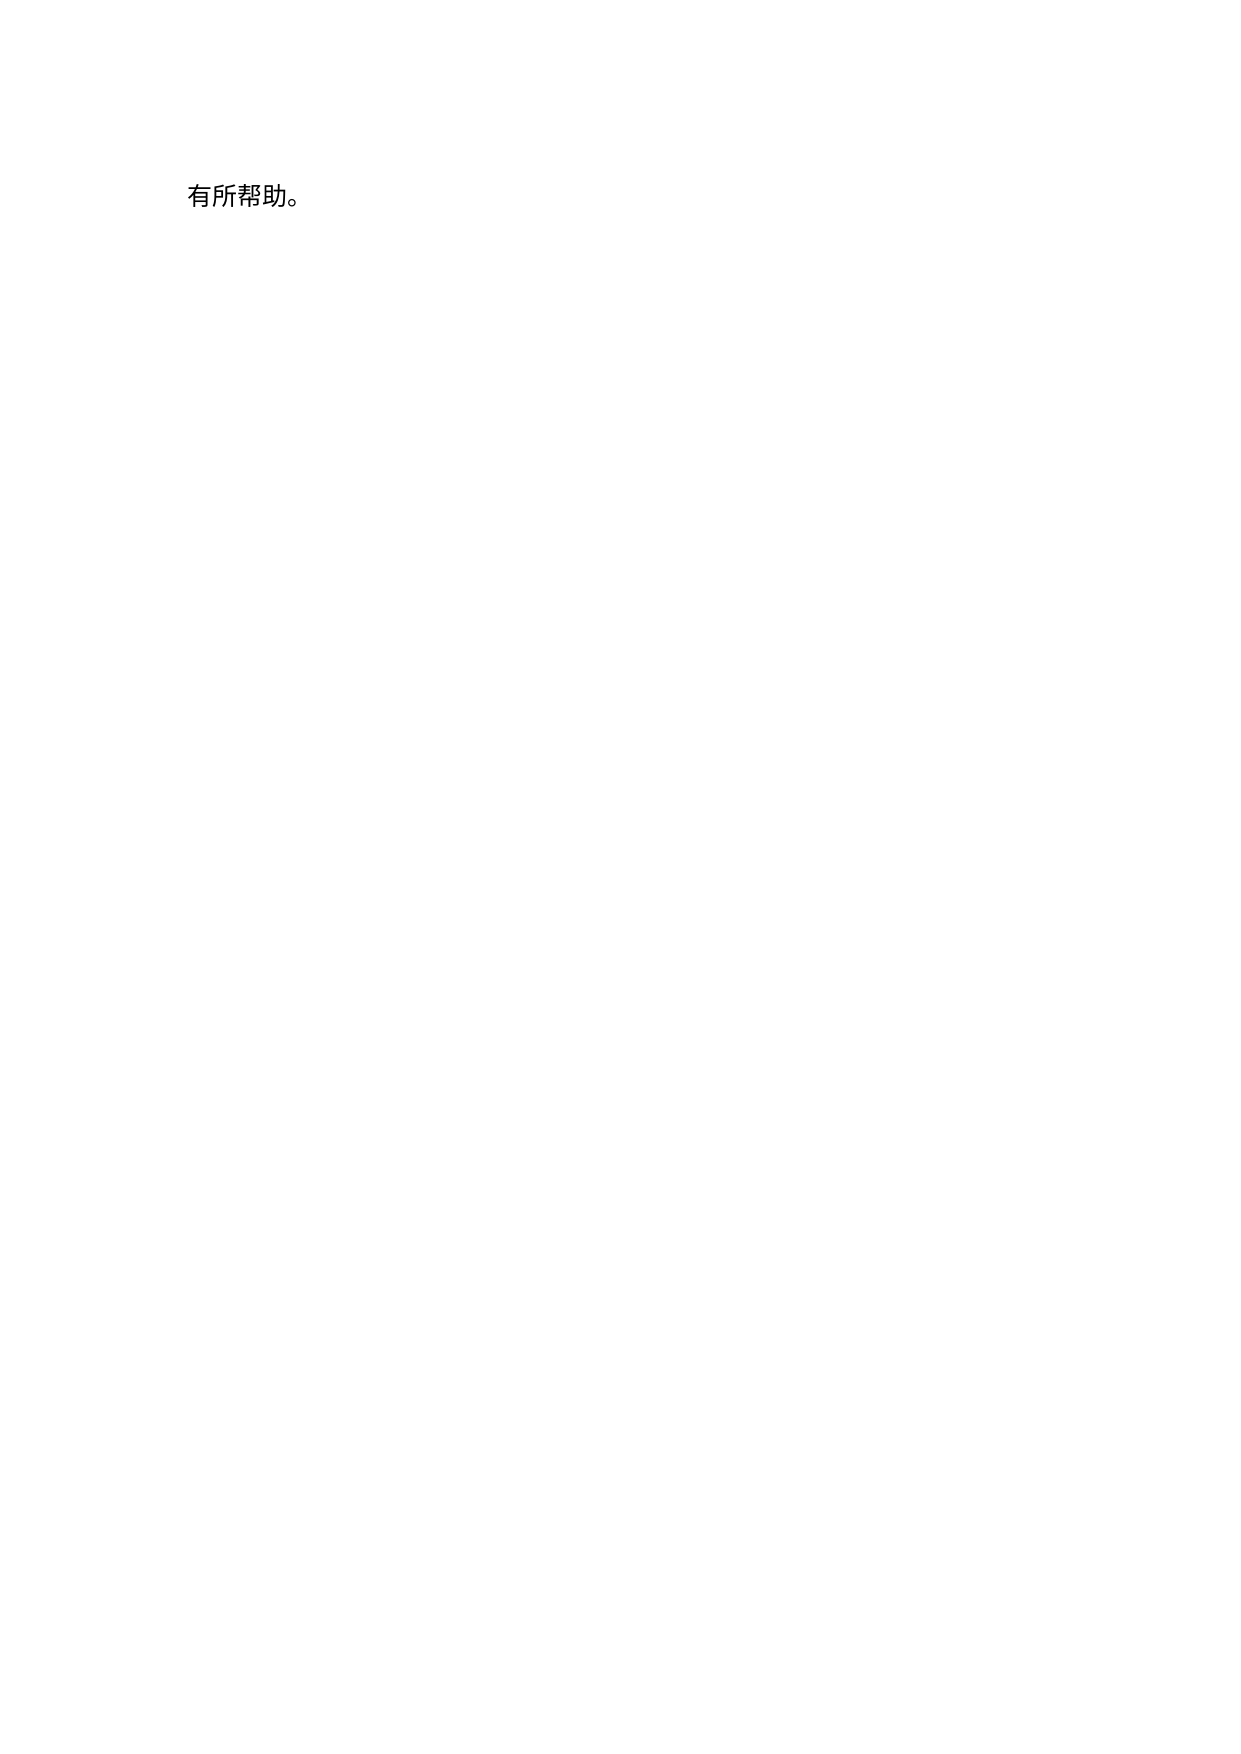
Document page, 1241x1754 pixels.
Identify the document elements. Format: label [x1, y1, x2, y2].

text [187, 162, 1053, 227]
